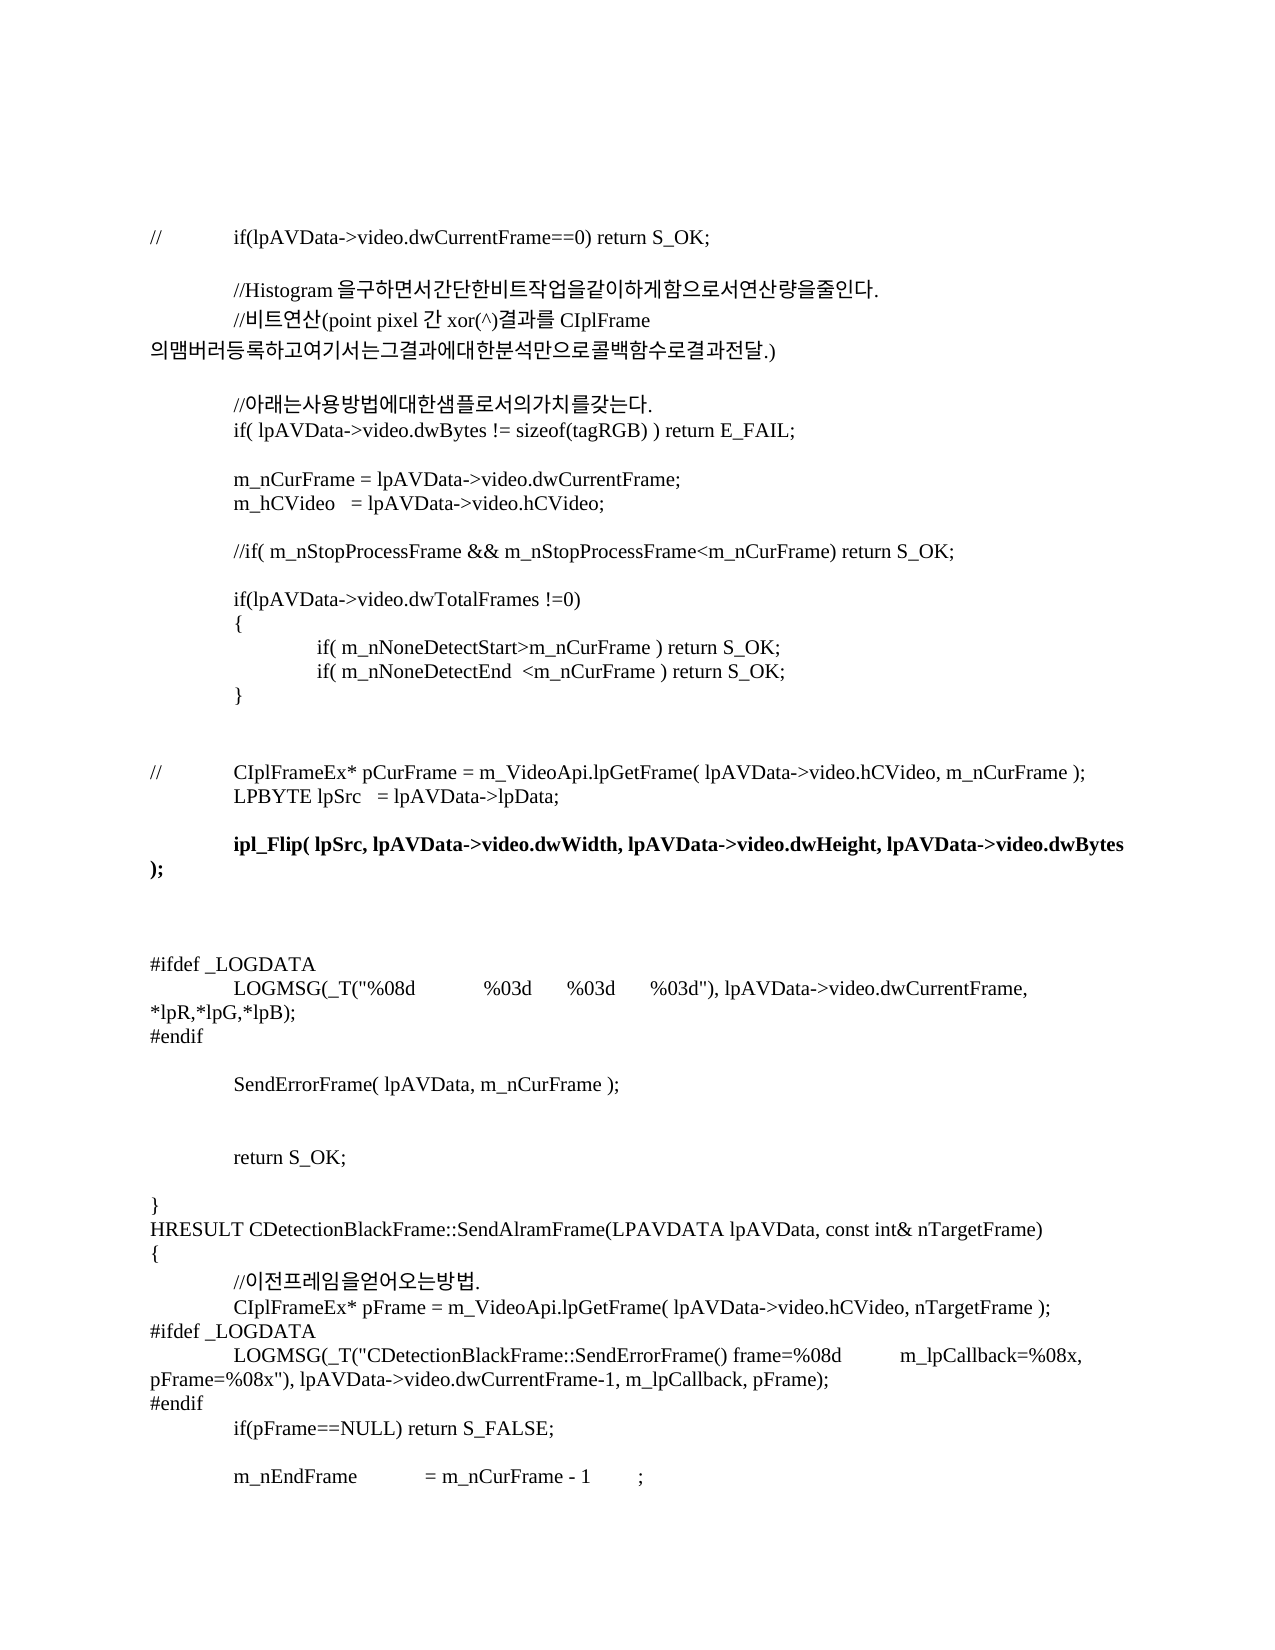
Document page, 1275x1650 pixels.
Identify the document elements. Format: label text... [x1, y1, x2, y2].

text if( m_nNoneDetectStart>m_nCurFrame ) return S_OK; [150, 635, 1125, 659]
text HRESULT CDetectionBlackFrame::SendAlramFrame(LPAVDATA lpAVData, const int& nTargetFrame) [150, 1217, 1125, 1241]
text // if(lpAVData->video.dwCurrentFrame==0) return S_OK; [150, 225, 1125, 249]
text } [150, 1193, 1125, 1217]
text m_hCVideo = lpAVData->video.hCVideo; [150, 491, 1125, 514]
text //이전프레임을얻어오는방법. [150, 1265, 1125, 1295]
text SendErrorFrame( lpAVData, m_nCurFrame ); [150, 1072, 1125, 1096]
text ipl_Flip( lpSrc, lpAVData->video.dwWidth, lpAVData->video.dwHeight, lpAVData->video.dwBytes ); [150, 832, 1125, 880]
text // CIplFrameEx* pCurFrame = m_VideoApi.lpGetFrame( lpAVData->video.hCVideo, m_nCurFrame ); [150, 759, 1125, 784]
text } [150, 683, 1125, 707]
text if( m_nNoneDetectEnd <m_nCurFrame ) return S_OK; [150, 659, 1125, 683]
text #ifdef _LOGDATA [150, 1319, 1125, 1343]
text //if( m_nStopProcessFrame && m_nStopProcessFrame<m_nCurFrame) return S_OK; [150, 539, 1125, 563]
text LOGMSG(_T("CDetectionBlackFrame::SendErrorFrame() frame=%08d m_lpCallback=%08x, pFrame=%08x"), lpAVData->video.dwCurrentFrame-1, m_lpCallback, pFrame); [150, 1343, 1125, 1391]
text return S_OK; [150, 1144, 1125, 1169]
text LPBYTE lpSrc = lpAVData->lpData; [150, 784, 1125, 808]
text LOGMSG(_T("%08d %03d %03d %03d"), lpAVData->video.dwCurrentFrame, *lpR,*lpG,*lpB); [150, 976, 1125, 1024]
text #endif [150, 1391, 1125, 1415]
text //아래는사용방법에대한샘플로서의가치를갖는다. [150, 388, 1125, 418]
text m_nCurFrame = lpAVData->video.dwCurrentFrame; [150, 466, 1125, 491]
text #ifdef _LOGDATA [150, 952, 1125, 976]
text CIplFrameEx* pFrame = m_VideoApi.lpGetFrame( lpAVData->video.hCVideo, nTargetFrame ); [150, 1295, 1125, 1319]
text if(lpAVData->video.dwTotalFrames !=0) [150, 587, 1125, 611]
text if( lpAVData->video.dwBytes != sizeof(tagRGB) ) return E_FAIL; [150, 418, 1125, 442]
text #endif [150, 1024, 1125, 1048]
text { [150, 611, 1125, 635]
text //Histogram을구하면서간단한비트작업을같이하게함으로서연산량을줄인다. [150, 273, 1125, 304]
text if(pFrame==NULL) return S_FALSE; [150, 1415, 1125, 1439]
text { [150, 1241, 1125, 1265]
text m_nEndFrame = m_nCurFrame - 1 ; [150, 1463, 1125, 1488]
text //비트연산(point pixel 간xor(^)결과를CIplFrame의맴버러등록하고여기서는그결과에대한분석만으로콜백함수로결과전달.) [150, 304, 1125, 364]
